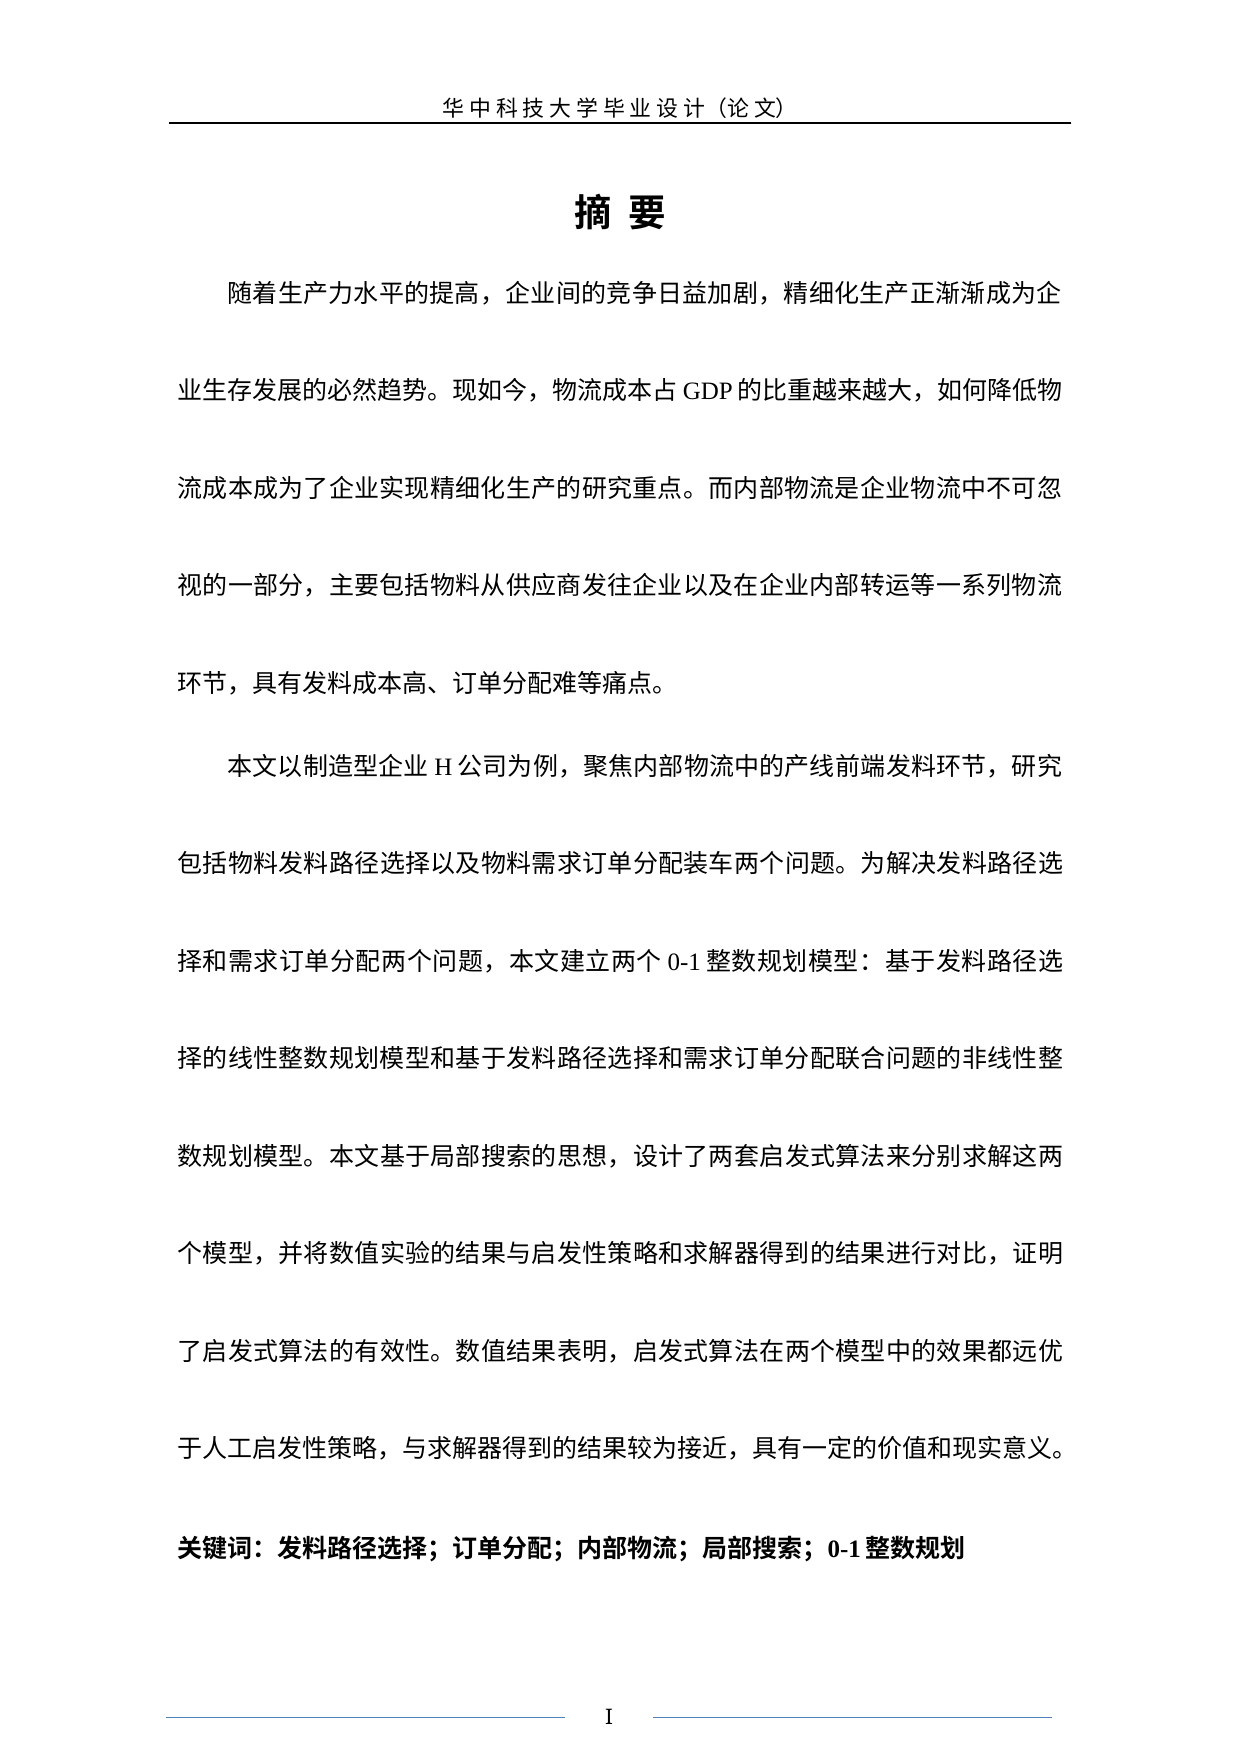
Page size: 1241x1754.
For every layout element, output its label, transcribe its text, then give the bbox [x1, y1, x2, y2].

text 随着生产力水平的提高，企业间的竞争日益加剧，精细化生产正渐渐成为企业生存发展的必然趋势。现如今，物流成本占GDP的比重越来越大，如何降低物流成本成为了企业实现精细化生产的研究重点。而内部物流是企业物流中不可忽视的一部分，主要包括物料从供应商发往企业以及在企业内部转运等一系列物流环节，具有发料成本高、订单分配难等痛点。 [177, 259, 1063, 714]
text 关键词：发料路径选择；订单分配；内部物流；局部搜索；0-1整数规划 [177, 1514, 1063, 1579]
text 本文以制造型企业H公司为例，聚焦内部物流中的产线前端发料环节，研究包括物料发料路径选择以及物料需求订单分配装车两个问题。为解决发料路径选择和需求订单分配两个问题，本文建立两个0-1整数规划模型：基于发料路径选择的线性整数规划模型和基于发料路径选择和需求订单分配联合问题的非线性整数规划模型。本文基于局部搜索的思想，设计了两套启发式算法来分别求解这两个模型，并将数值实验的结果与启发性策略和求解器得到的结果进行对比，证明了启发式算法的有效性。数值结果表明，启发式算法在两个模型中的效果都远优于人工启发性策略，与求解器得到的结果较为接近，具有一定的价值和现实意义。 [177, 732, 1063, 1479]
text 摘 要 [177, 178, 1063, 243]
